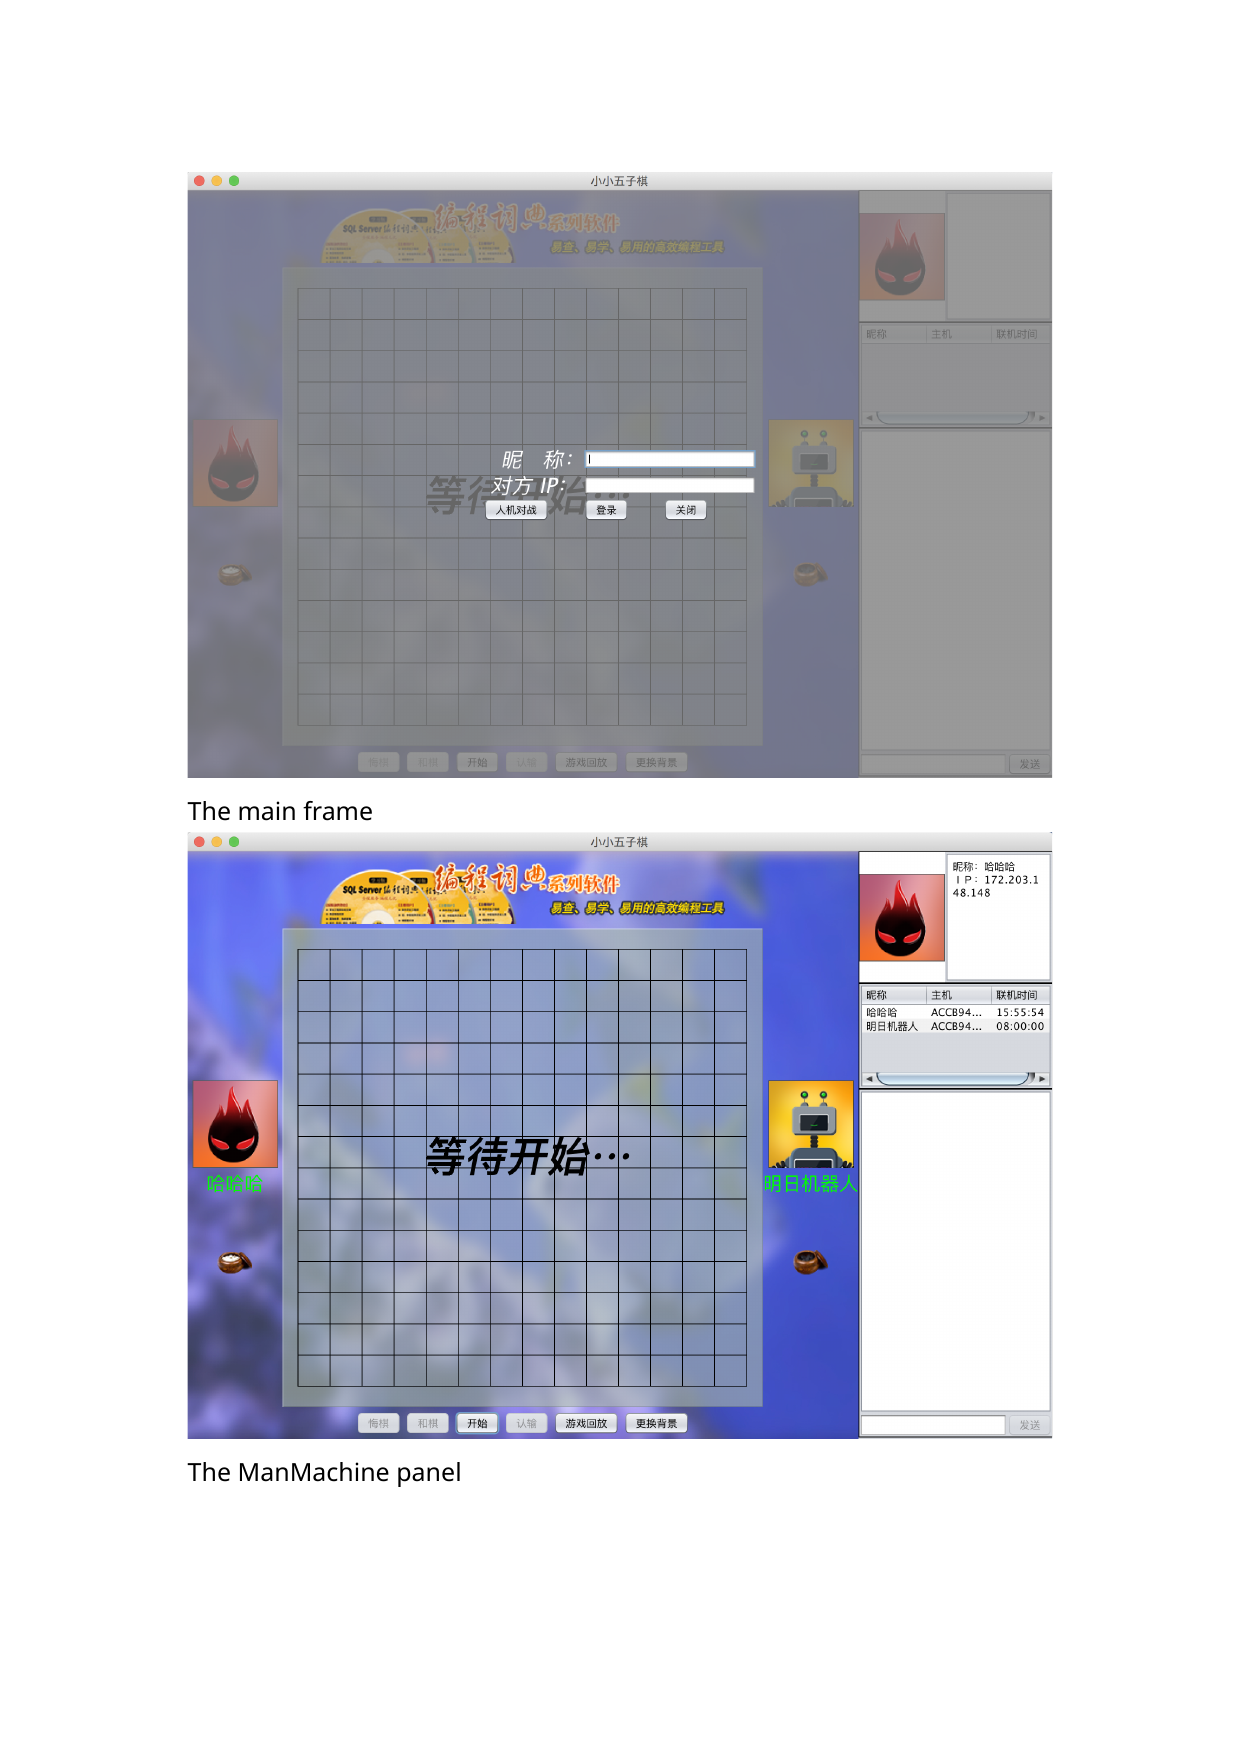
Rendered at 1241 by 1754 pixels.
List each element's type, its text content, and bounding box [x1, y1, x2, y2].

picture [187, 832, 1053, 1439]
text The ManMachine panel [187, 1450, 1053, 1494]
picture [187, 172, 1053, 778]
text The main frame [187, 789, 1053, 832]
